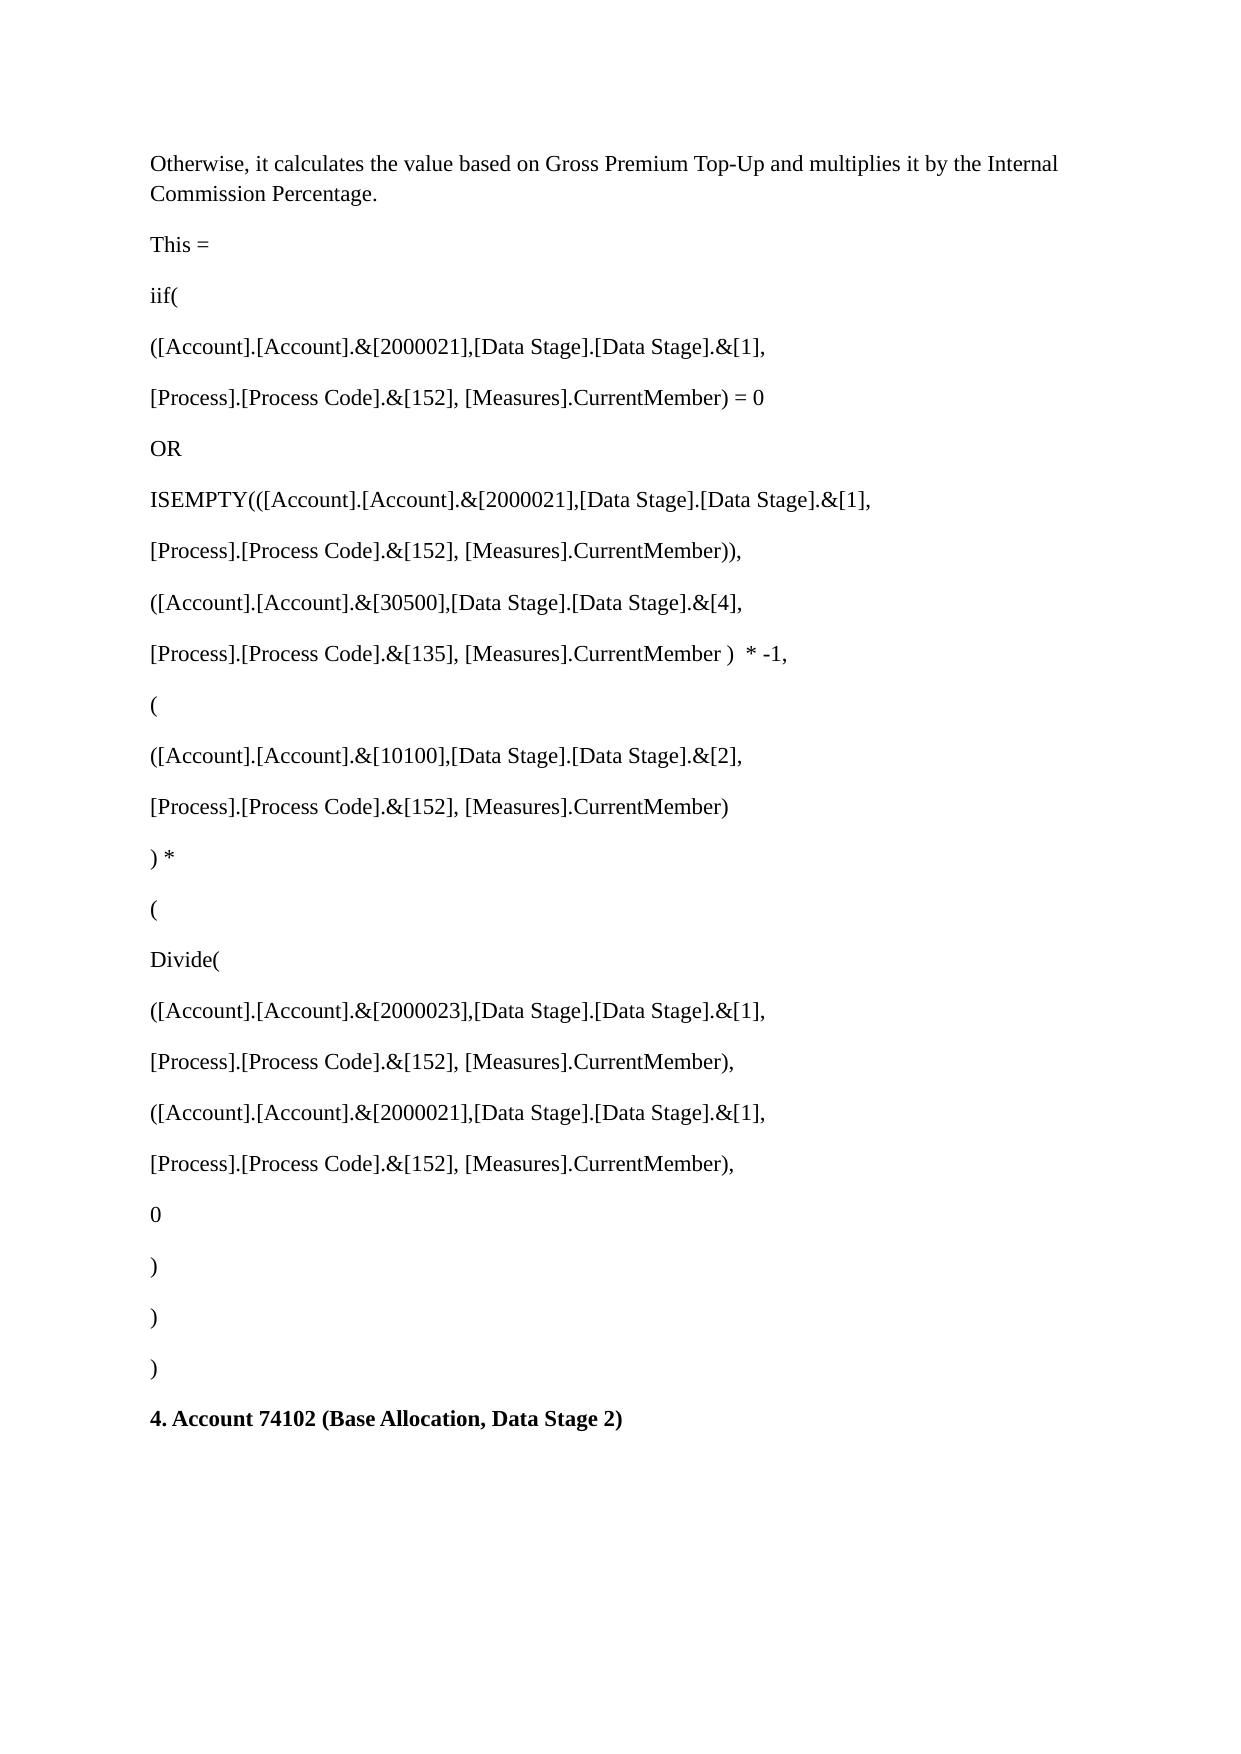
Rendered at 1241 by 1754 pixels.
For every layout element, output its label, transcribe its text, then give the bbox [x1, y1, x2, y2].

text ( [150, 895, 1090, 921]
text [Process].[Process Code].&[152], [Measures].CurrentMember) [150, 793, 1090, 819]
text ([Account].[Account].&[2000021],[Data Stage].[Data Stage].&[1], [150, 1099, 1090, 1125]
text ISEMPTY(([Account].[Account].&[2000021],[Data Stage].[Data Stage].&[1], [150, 486, 1090, 513]
text ([Account].[Account].&[2000023],[Data Stage].[Data Stage].&[1], [150, 997, 1090, 1023]
text [Process].[Process Code].&[152], [Measures].CurrentMember) = 0 [150, 384, 1090, 411]
text ) * [150, 844, 1090, 870]
text ) [150, 1354, 1090, 1381]
text ([Account].[Account].&[2000021],[Data Stage].[Data Stage].&[1], [150, 333, 1090, 360]
text 0 [150, 1201, 1090, 1227]
text ([Account].[Account].&[10100],[Data Stage].[Data Stage].&[2], [150, 742, 1090, 768]
text [Process].[Process Code].&[135], [Measures].CurrentMember ) * -1, [150, 639, 1090, 666]
text ) [150, 1303, 1090, 1329]
text OR [150, 435, 1090, 462]
text ) [150, 1252, 1090, 1278]
text ( [150, 691, 1090, 717]
text [Process].[Process Code].&[152], [Measures].CurrentMember), [150, 1048, 1090, 1074]
text This = [150, 231, 1090, 258]
text 4. Account 74102 (Base Allocation, Data Stage 2) [150, 1405, 1090, 1432]
text [Process].[Process Code].&[152], [Measures].CurrentMember)), [150, 537, 1090, 564]
text Divide( [150, 946, 1090, 972]
text ([Account].[Account].&[30500],[Data Stage].[Data Stage].&[4], [150, 588, 1090, 615]
text [Process].[Process Code].&[152], [Measures].CurrentMember), [150, 1150, 1090, 1176]
text iif( [150, 282, 1090, 309]
text Otherwise, it calculates the value based on Gross Premium Top-Up and multiplies it by the Internal Commission Percentage. [150, 150, 1090, 207]
